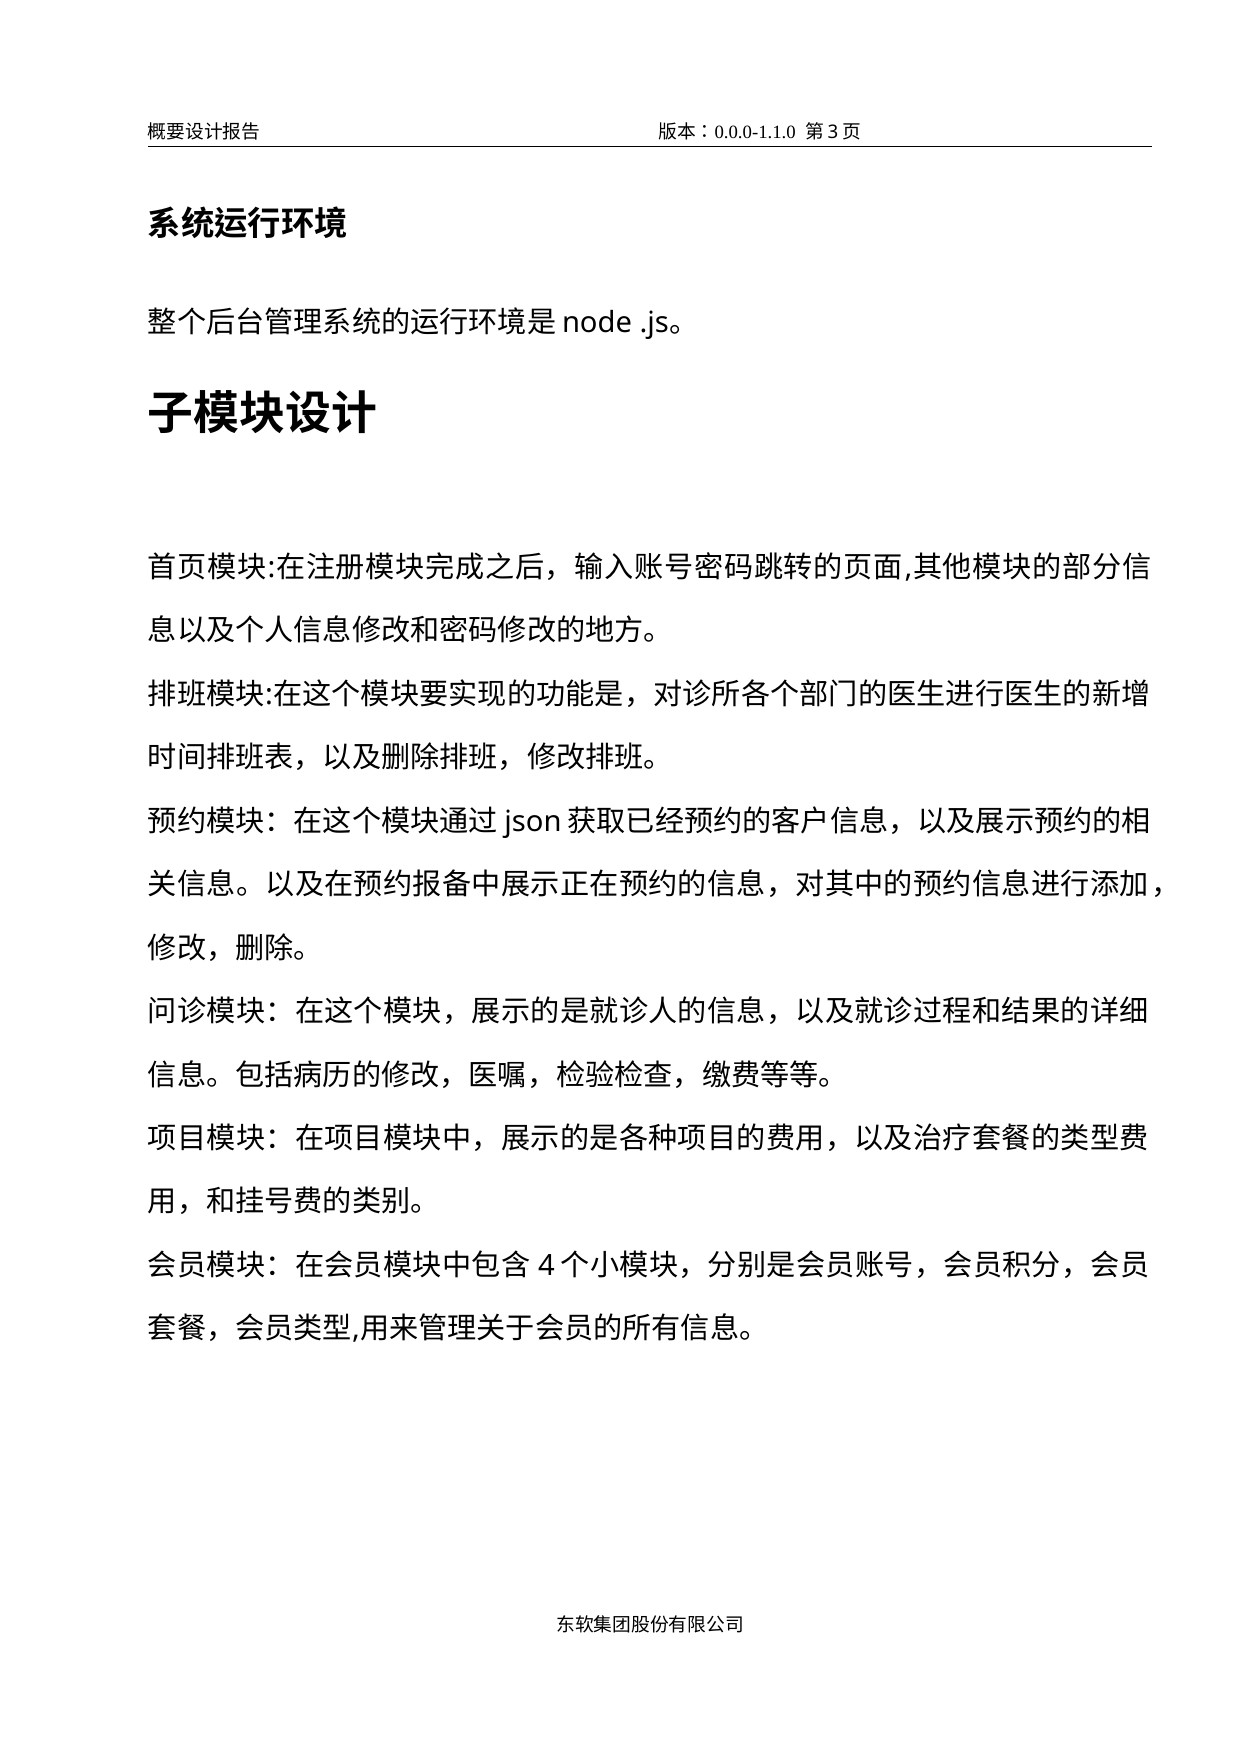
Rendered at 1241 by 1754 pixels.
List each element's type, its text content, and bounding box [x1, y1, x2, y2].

text 首页模块:在注册模块完成之后，输入账号密码跳转的页面,其他模块的部分信息以及个人信息修改和密码修改的地方。 [148, 543, 1152, 649]
text 预约模块：在这个模块通过json获取已经预约的客户信息，以及展示预约的相关信息。以及在预约报备中展示正在预约的信息，对其中的预约信息进行添加，修改，删除。 [148, 797, 1152, 967]
subtitle 系统运行环境 [148, 204, 1152, 243]
text 项目模块：在项目模块中，展示的是各种项目的费用，以及治疗套餐的类型费用，和挂号费的类别。 [148, 1114, 1152, 1220]
text 会员模块：在会员模块中包含4个小模块，分别是会员账号，会员积分，会员套餐，会员类型,用来管理关于会员的所有信息。 [148, 1241, 1152, 1347]
text 排班模块:在这个模块要实现的功能是，对诊所各个部门的医生进行医生的新增时间排班表，以及删除排班，修改排班。 [148, 670, 1152, 776]
text 整个后台管理系统的运行环境是node .js。 [148, 298, 1152, 341]
subtitle 子模块设计 [148, 376, 1152, 443]
text 问诊模块：在这个模块，展示的是就诊人的信息，以及就诊过程和结果的详细信息。包括病历的修改，医嘱，检验检查，缴费等等。 [148, 988, 1152, 1093]
